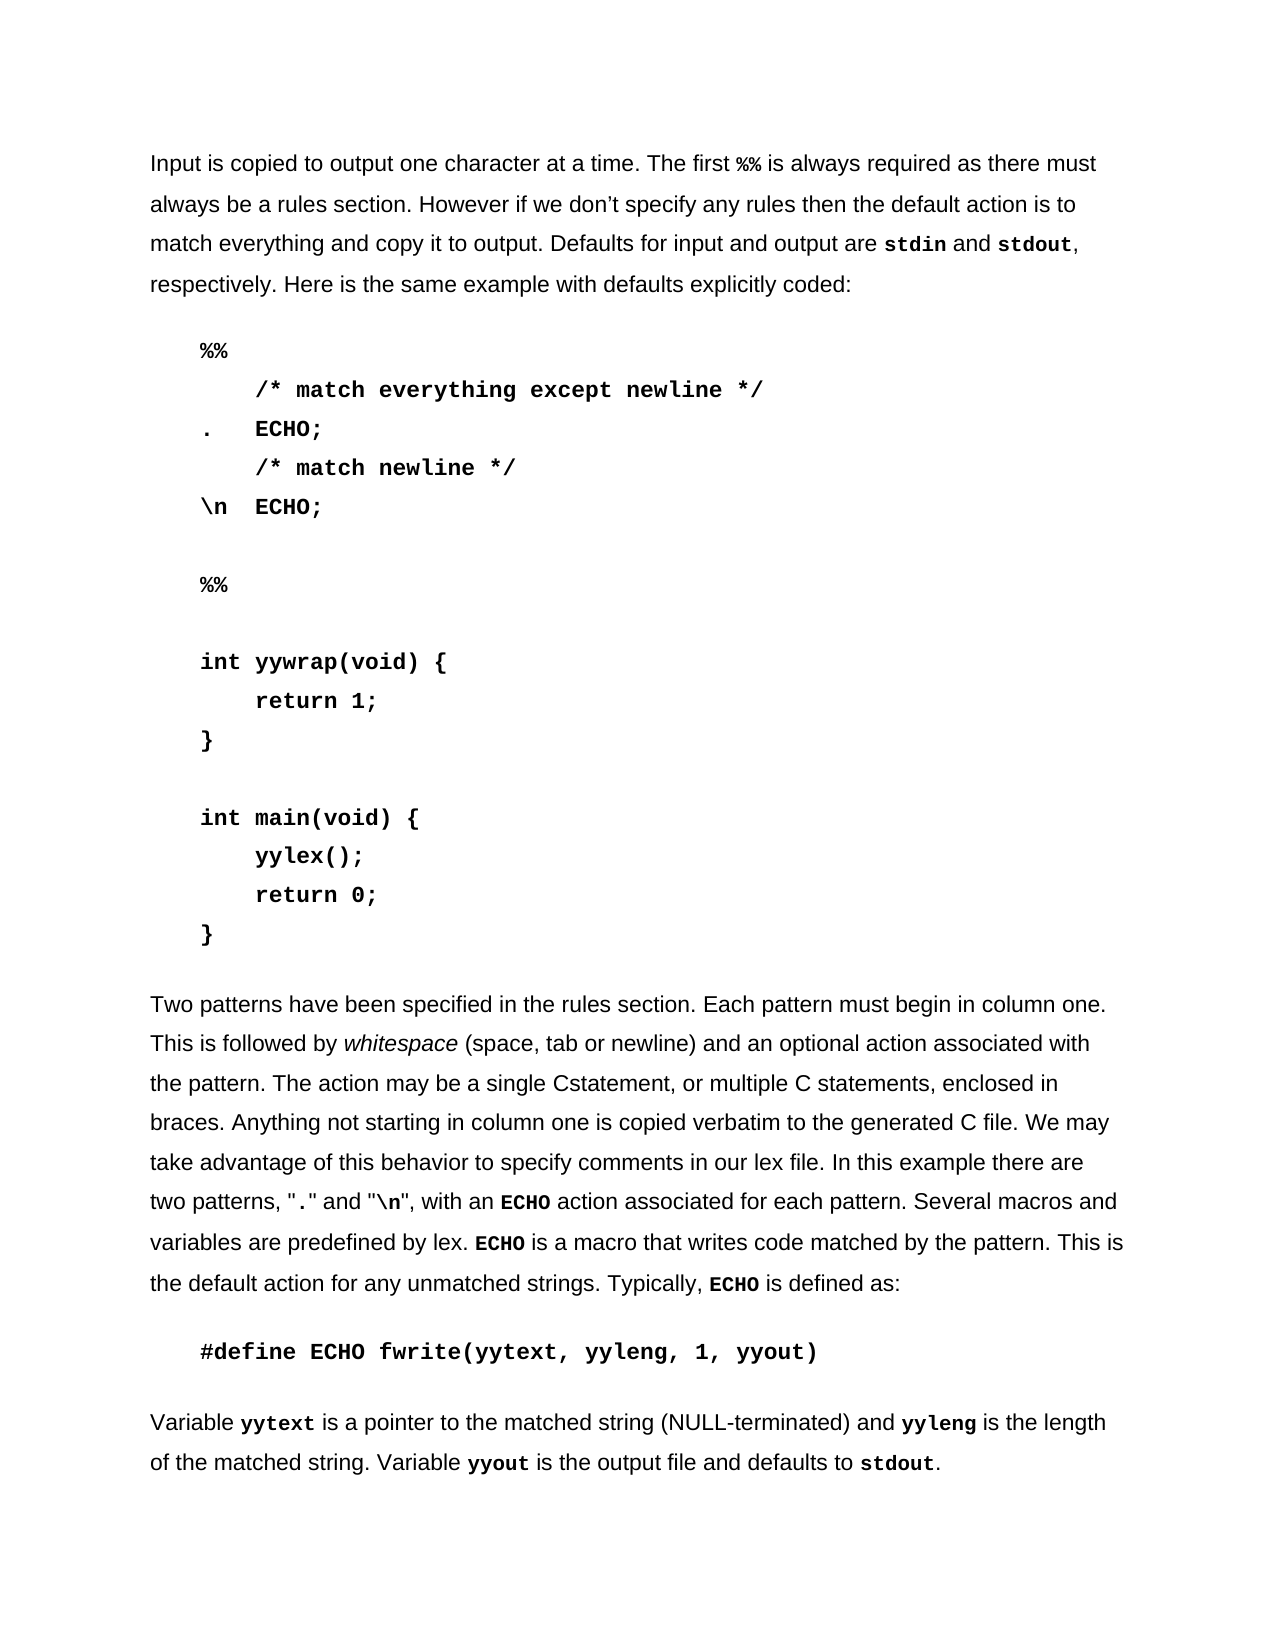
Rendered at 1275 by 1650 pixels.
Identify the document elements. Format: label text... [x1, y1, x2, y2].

text %% [200, 340, 1125, 366]
text %% [200, 573, 1125, 599]
text } [200, 923, 1125, 948]
text /* match everything except newline */ [200, 379, 1125, 404]
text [150, 1408, 1125, 1477]
text /* match newline */ [200, 456, 1125, 482]
text return 1; [200, 689, 1125, 715]
text \n ECHO; [200, 495, 1125, 521]
text return 0; [200, 884, 1125, 910]
text Input is copied to output one character at a time. The first %% is always required as there must always be a rules section. However if we don’t specify any rules then the default action is to match everything and copy it to output. Defaults for input and output are stdin and stdout, respectively. Here is the same example with defaults explicitly coded: [150, 150, 1125, 297]
text int main(void) { [200, 806, 1125, 832]
text #define ECHO fwrite(yytext, yyleng, 1, yyout) [200, 1340, 1125, 1366]
text int yywrap(void) { [200, 651, 1125, 677]
text yylex(); [200, 845, 1125, 871]
text } [200, 728, 1125, 754]
text . ECHO; [200, 417, 1125, 443]
text Two patterns have been specified in the rules section. Each pattern must begin in column one. This is followed by whitespace (space, tab or newline) and an optional action associated with the pattern. The action may be a single Cstatement, or multiple C statements, enclosed in braces. Anything not starting in column one is copied verbatim to the generated C file. We may take advantage of this behavior to specify comments in our lex file. In this example there are two patterns, "." and "\n", with an ECHO action associated for each pattern. Several macros and variables are predefined by lex. ECHO is a macro that writes code matched by the pattern. This is the default action for any unmatched strings. Typically, ECHO is defined as: [150, 991, 1125, 1297]
